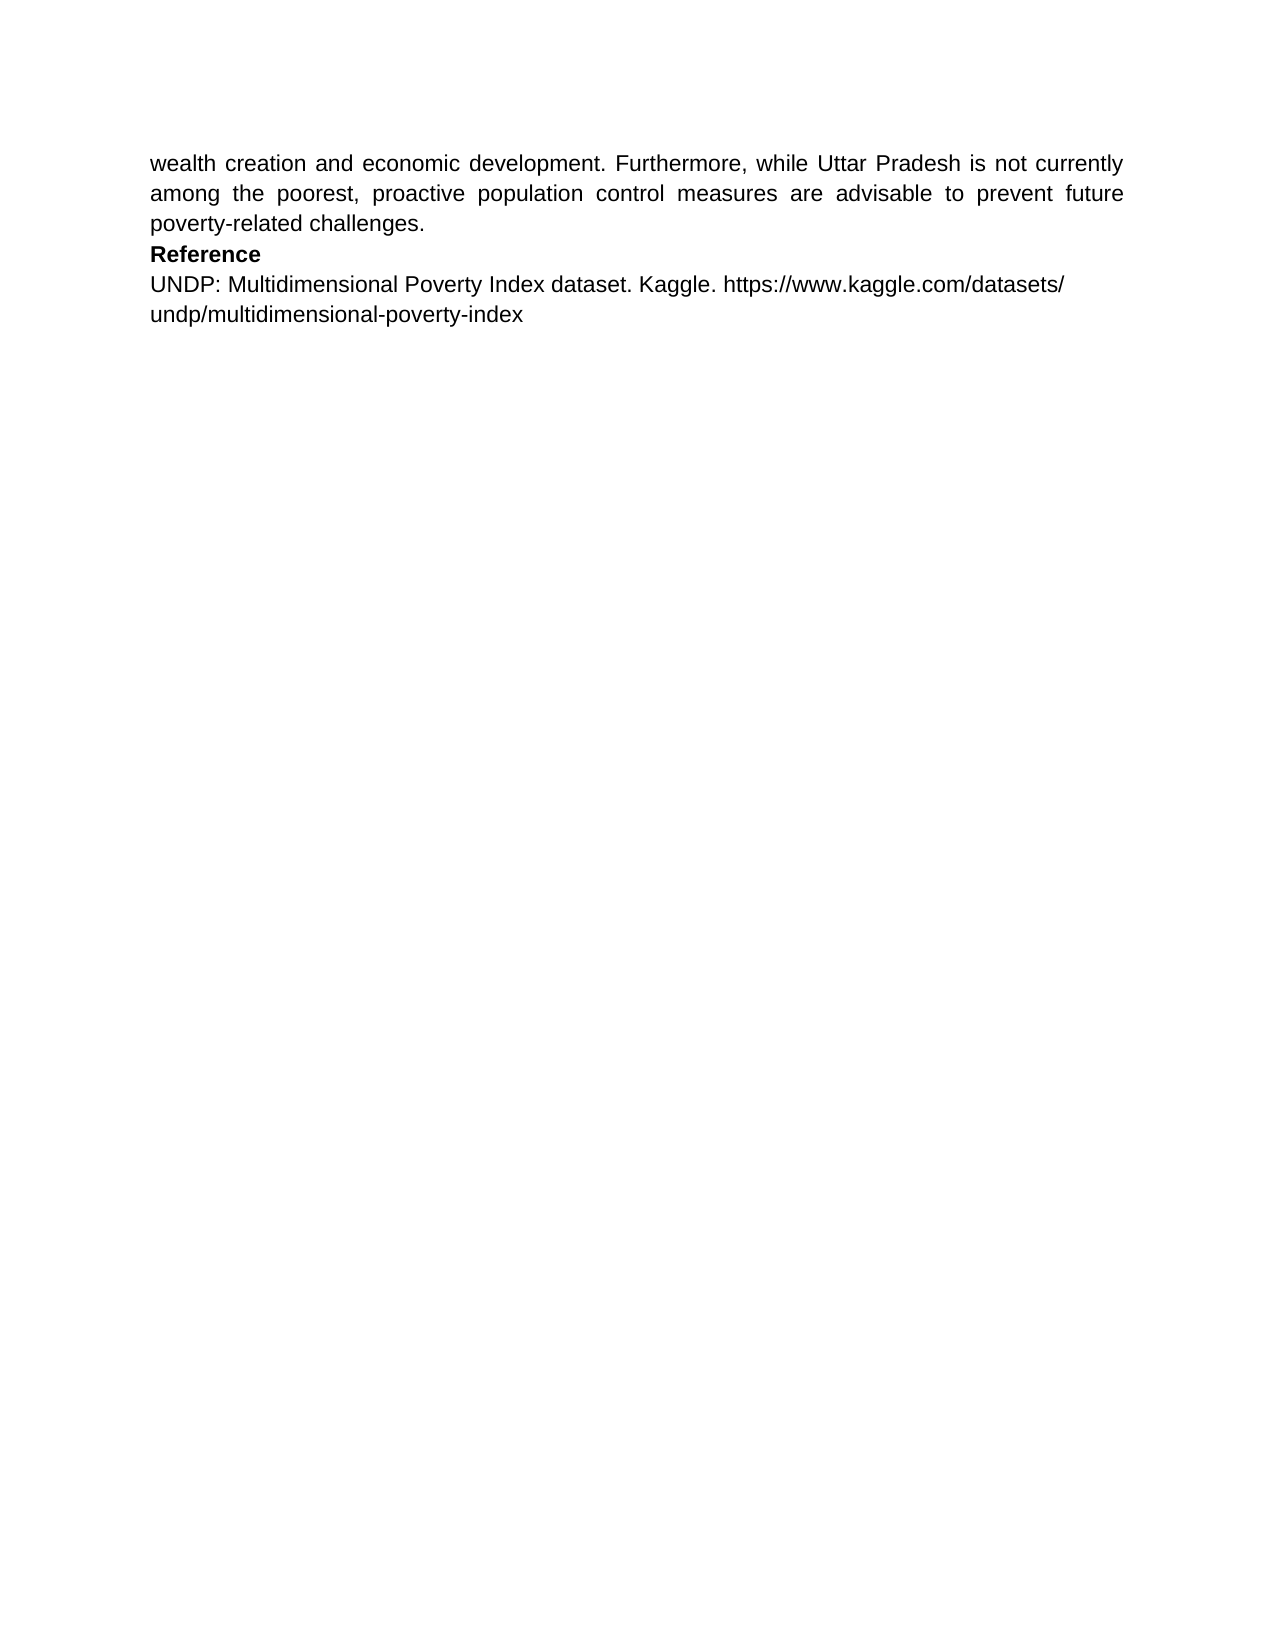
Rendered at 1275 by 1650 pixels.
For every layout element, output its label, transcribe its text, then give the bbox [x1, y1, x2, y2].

text Reference [150, 241, 1125, 267]
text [150, 150, 1125, 237]
text UNDP: Multidimensional Poverty Index dataset. Kaggle. https://www.kaggle.com/datasets/ undp/multidimensional-poverty-index [150, 271, 1125, 327]
